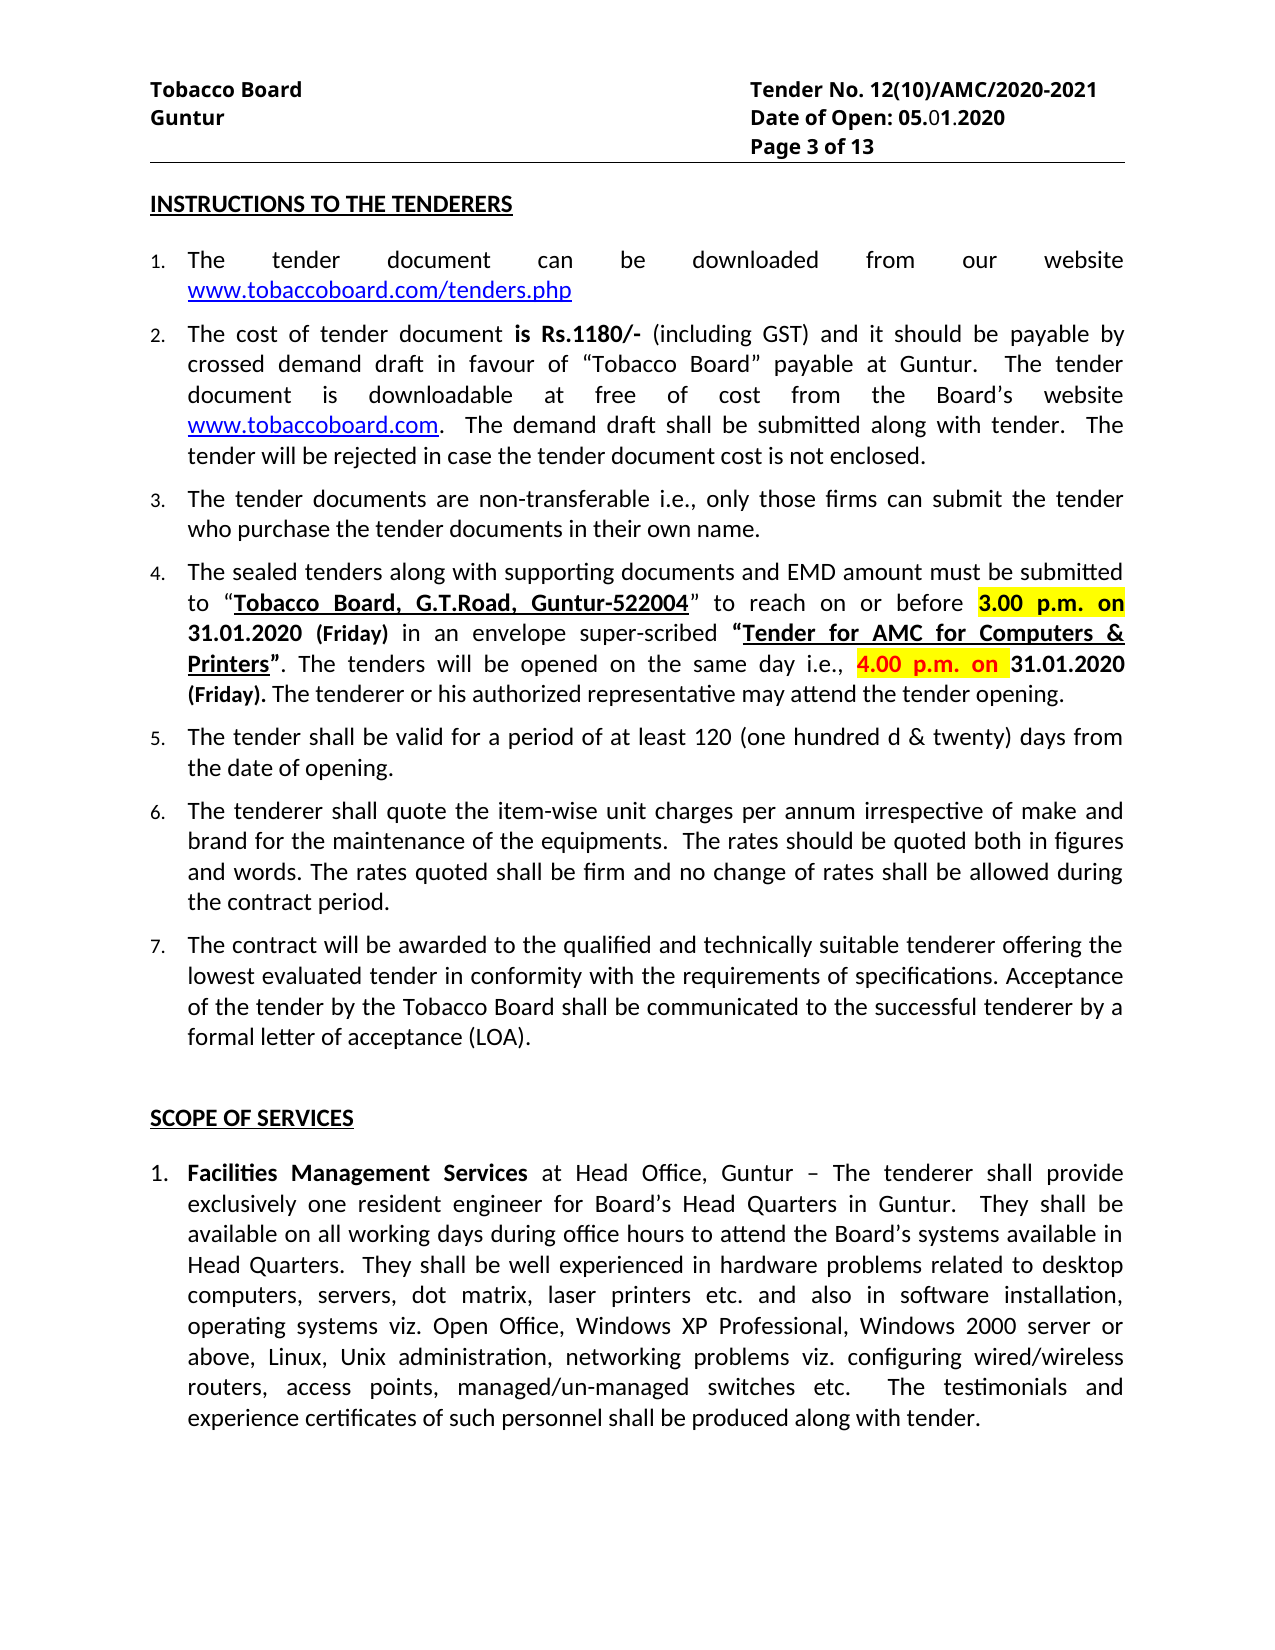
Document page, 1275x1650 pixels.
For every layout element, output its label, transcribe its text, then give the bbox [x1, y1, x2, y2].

list The tender documents are non-transferable i.e., only those firms can submit the tender who purchase the tender documents in their own name. [150, 483, 1125, 544]
list The sealed tenders along with supporting documents and EMD amount must be submitted to “Tobacco Board, G.T.Road, Guntur-522004” to reach on or before 3.00 p.m. on 31.01.2020 (Friday) in an envelope super-scribed “Tender for AMC for Computers & Printers”. The tenders will be opened on the same day i.e., 4.00 p.m. on 31.01.2020 (Friday). The tenderer or his authorized representative may attend the tender opening. [150, 556, 1125, 709]
list The tenderer shall quote the item-wise unit charges per annum irrespective of make and brand for the maintenance of the equipments. The rates should be quoted both in figures and words. The rates quoted shall be firm and no change of rates shall be allowed during the contract period. [150, 795, 1125, 917]
text INSTRUCTIONS TO THE TENDERERS [150, 188, 1125, 219]
list The contract will be awarded to the qualified and technically suitable tenderer offering the lowest evaluated tender in conformity with the requirements of specifications. Acceptance of the tender by the Tobacco Board shall be communicated to the successful tenderer by a formal letter of acceptance (LOA). [150, 929, 1125, 1052]
list The tender shall be valid for a period of at least 120 (one hundred d & twenty) days from the date of opening. [150, 721, 1125, 782]
list The tender document can be downloaded from our website www.tobaccoboard.com/tenders.php [150, 244, 1125, 305]
text SCOPE OF SERVICES [150, 1102, 1125, 1132]
list Facilities Management Services at Head Office, Guntur – The tenderer shall provide exclusively one resident engineer for Board’s Head Quarters in Guntur. They shall be available on all working days during office hours to attend the Board’s systems available in Head Quarters. They shall be well experienced in hardware problems related to desktop computers, servers, dot matrix, laser printers etc. and also in software installation, operating systems viz. Open Office, Windows XP Professional, Windows 2000 server or above, Linux, Unix administration, networking problems viz. configuring wired/wireless routers, access points, managed/un-managed switches etc. The testimonials and experience certificates of such personnel shall be produced along with tender. [150, 1157, 1125, 1432]
list The cost of tender document is Rs.1180/- (including GST) and it should be payable by crossed demand draft in favour of “Tobacco Board” payable at Guntur. The tender document is downloadable at free of cost from the Board’s website www.tobaccoboard.com. The demand draft shall be submitted along with tender. The tender will be rejected in case the tender document cost is not enclosed. [150, 318, 1125, 470]
